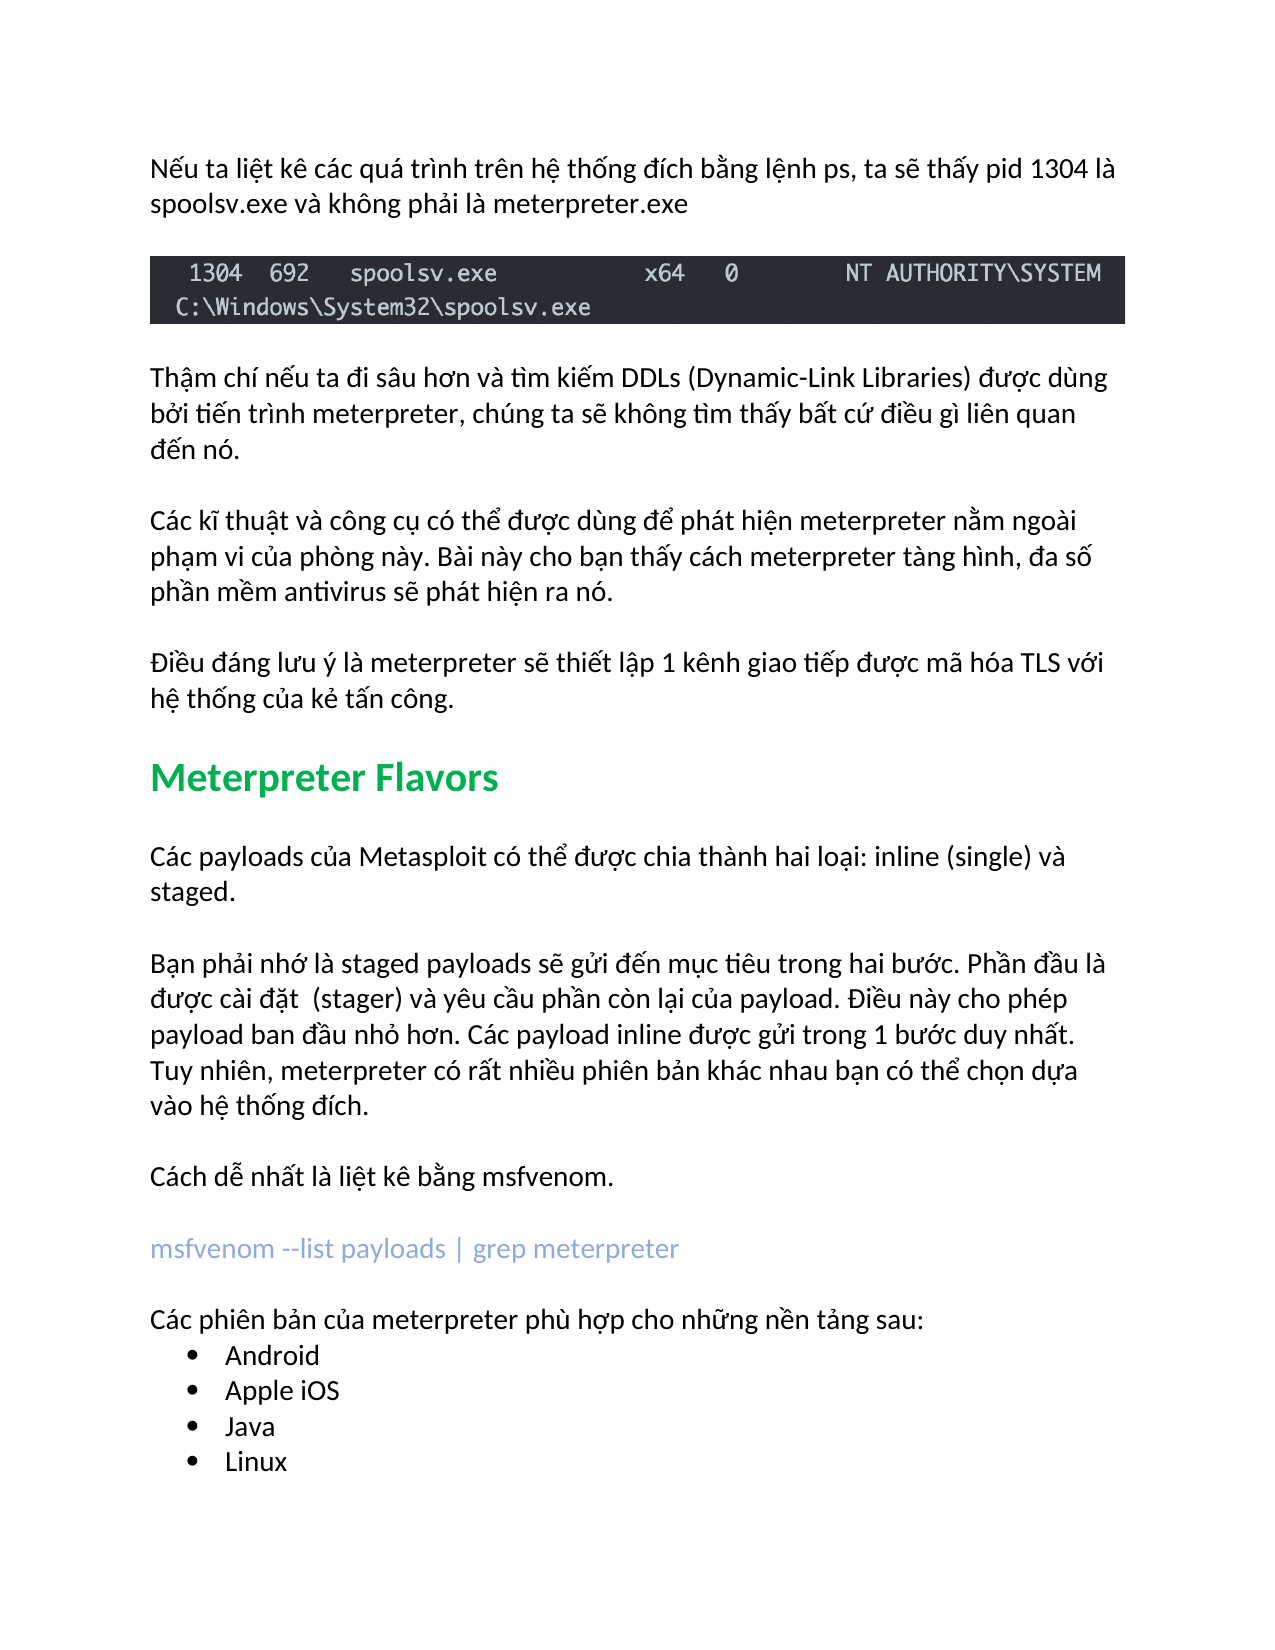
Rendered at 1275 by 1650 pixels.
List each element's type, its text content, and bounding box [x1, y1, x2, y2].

list Android [187, 1337, 1125, 1372]
list Apple iOS [187, 1372, 1125, 1408]
text Cách dễ nhất là liệt kê bằng msfvenom. [150, 1158, 1125, 1194]
picture [150, 256, 1125, 324]
text msfvenom --list payloads | grep meterpreter [150, 1230, 1125, 1265]
text Meterpreter Flavors [150, 751, 1125, 802]
text Điều đáng lưu ý là meterpreter sẽ thiết lập 1 kênh giao tiếp được mã hóa TLS với hệ thống của kẻ tấn công. [150, 644, 1125, 716]
text Bạn phải nhớ là staged payloads sẽ gửi đến mục tiêu trong hai bước. Phần đầu là được cài đặt (stager) và yêu cầu phần còn lại của payload. Điều này cho phép payload ban đầu nhỏ hơn. Các payload inline được gửi trong 1 bước duy nhất. Tuy nhiên, meterpreter có rất nhiều phiên bản khác nhau bạn có thể chọn dựa vào hệ thống đích. [150, 945, 1125, 1123]
text Các phiên bản của meterpreter phù hợp cho những nền tảng sau: [150, 1301, 1125, 1337]
list Java [187, 1408, 1125, 1443]
text Các kĩ thuật và công cụ có thể được dùng để phát hiện meterpreter nằm ngoài phạm vi của phòng này. Bài này cho bạn thấy cách meterpreter tàng hình, đa số phần mềm antivirus sẽ phát hiện ra nó. [150, 502, 1125, 609]
list Linux [187, 1443, 1125, 1479]
text Thậm chí nếu ta đi sâu hơn và tìm kiếm DDLs (Dynamic-Link Libraries) được dùng bởi tiến trình meterpreter, chúng ta sẽ không tìm thấy bất cứ điều gì liên quan đến nó. [150, 359, 1125, 466]
text Nếu ta liệt kê các quá trình trên hệ thống đích bằng lệnh ps, ta sẽ thấy pid 1304 là spoolsv.exe và không phải là meterpreter.exe [150, 150, 1125, 221]
text Các payloads của Metasploit có thể được chia thành hai loại: inline (single) và staged. [150, 838, 1125, 909]
